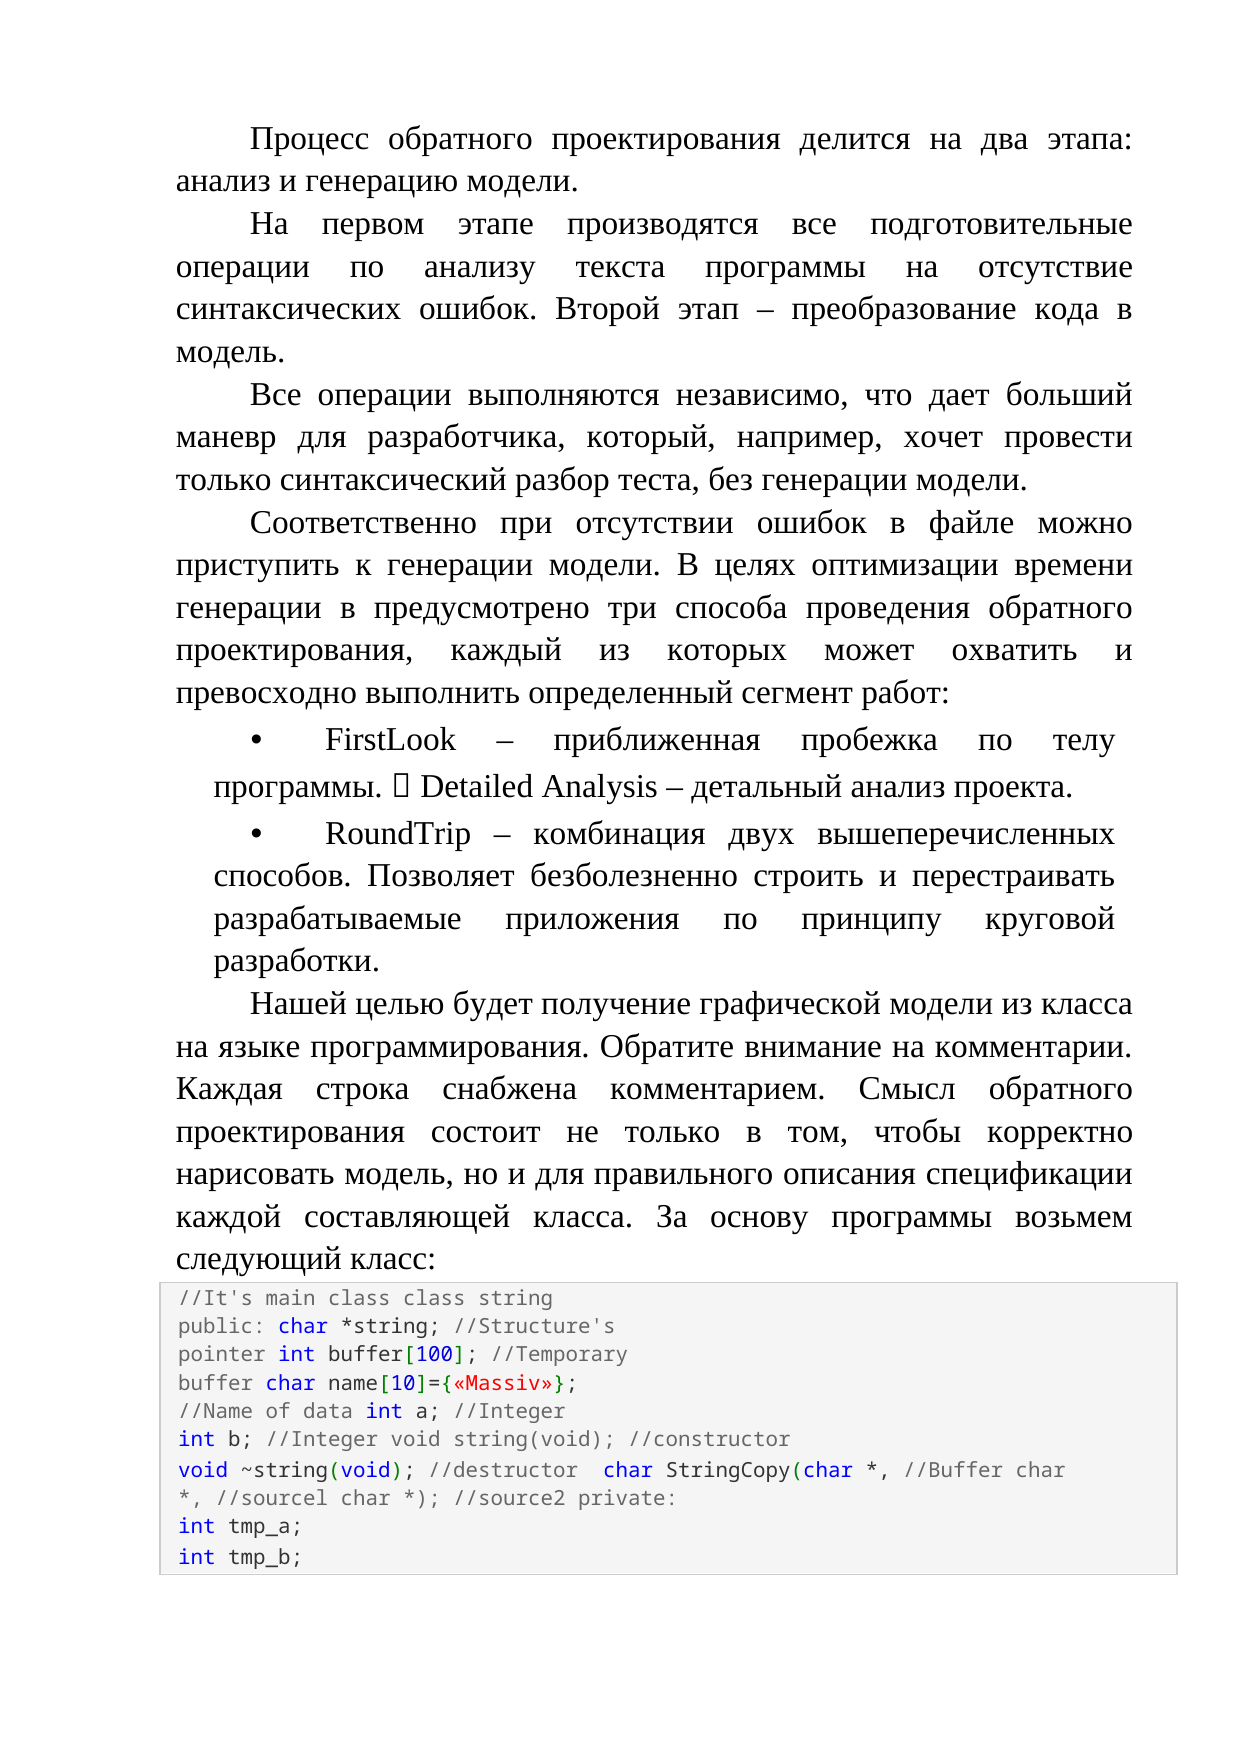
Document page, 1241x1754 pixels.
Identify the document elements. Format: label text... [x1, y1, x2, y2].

text Соответственно при отсутствии ошибок в файле можно приступить к генерации модели. В целях оптимизации времени генерации в предусмотрено три способа проведения обратного проектирования, каждый из которых может охватить и превосходно выполнить определенный сегмент работ: [176, 502, 1134, 711]
list FirstLook – приближенная пробежка по телу программы.  Detailed Analysis – детальный анализ проекта. [213, 719, 1116, 807]
text Все операции выполняются независимо, что дает больший маневр для разработчика, который, например, хочет провести только синтаксический разбор теста, без генерации модели. [176, 374, 1134, 497]
table_header //It's main class class string public: char *string; //Structure's pointer int buffer[100]; //Temporary buffer char name[10]={«Massiv»}; //Name of data int a; //Integer int b; //Integer void string(void); //constructor void ~string(void); //destructor char StringCopy(char *, //Buffer char *, //sourcel char *); //source2 private: int tmp_a; int tmp_b; [161, 1283, 1176, 1573]
list RoundTrip – комбинация двух вышеперечисленных способов. Позволяет безболезненно строить и перестраивать разрабатываемые приложения по принципу круговой разработки. [213, 813, 1116, 979]
text На первом этапе производятся все подготовительные операции по анализу текста программы на отсутствие синтаксических ошибок. Второй этап – преобразование кода в модель. [176, 204, 1134, 369]
text Нашей целью будет получение графической модели из класса на языке программирования. Обратите внимание на комментарии. Каждая строка снабжена комментарием. Смысл обратного проектирования состоит не только в том, чтобы корректно нарисовать модель, но и для правильного описания спецификации каждой составляющей класса. За основу программы возьмем следующий класс: [176, 984, 1134, 1277]
text Процесс обратного проектирования делится на два этапа: анализ и генерацию модели. [176, 118, 1134, 199]
